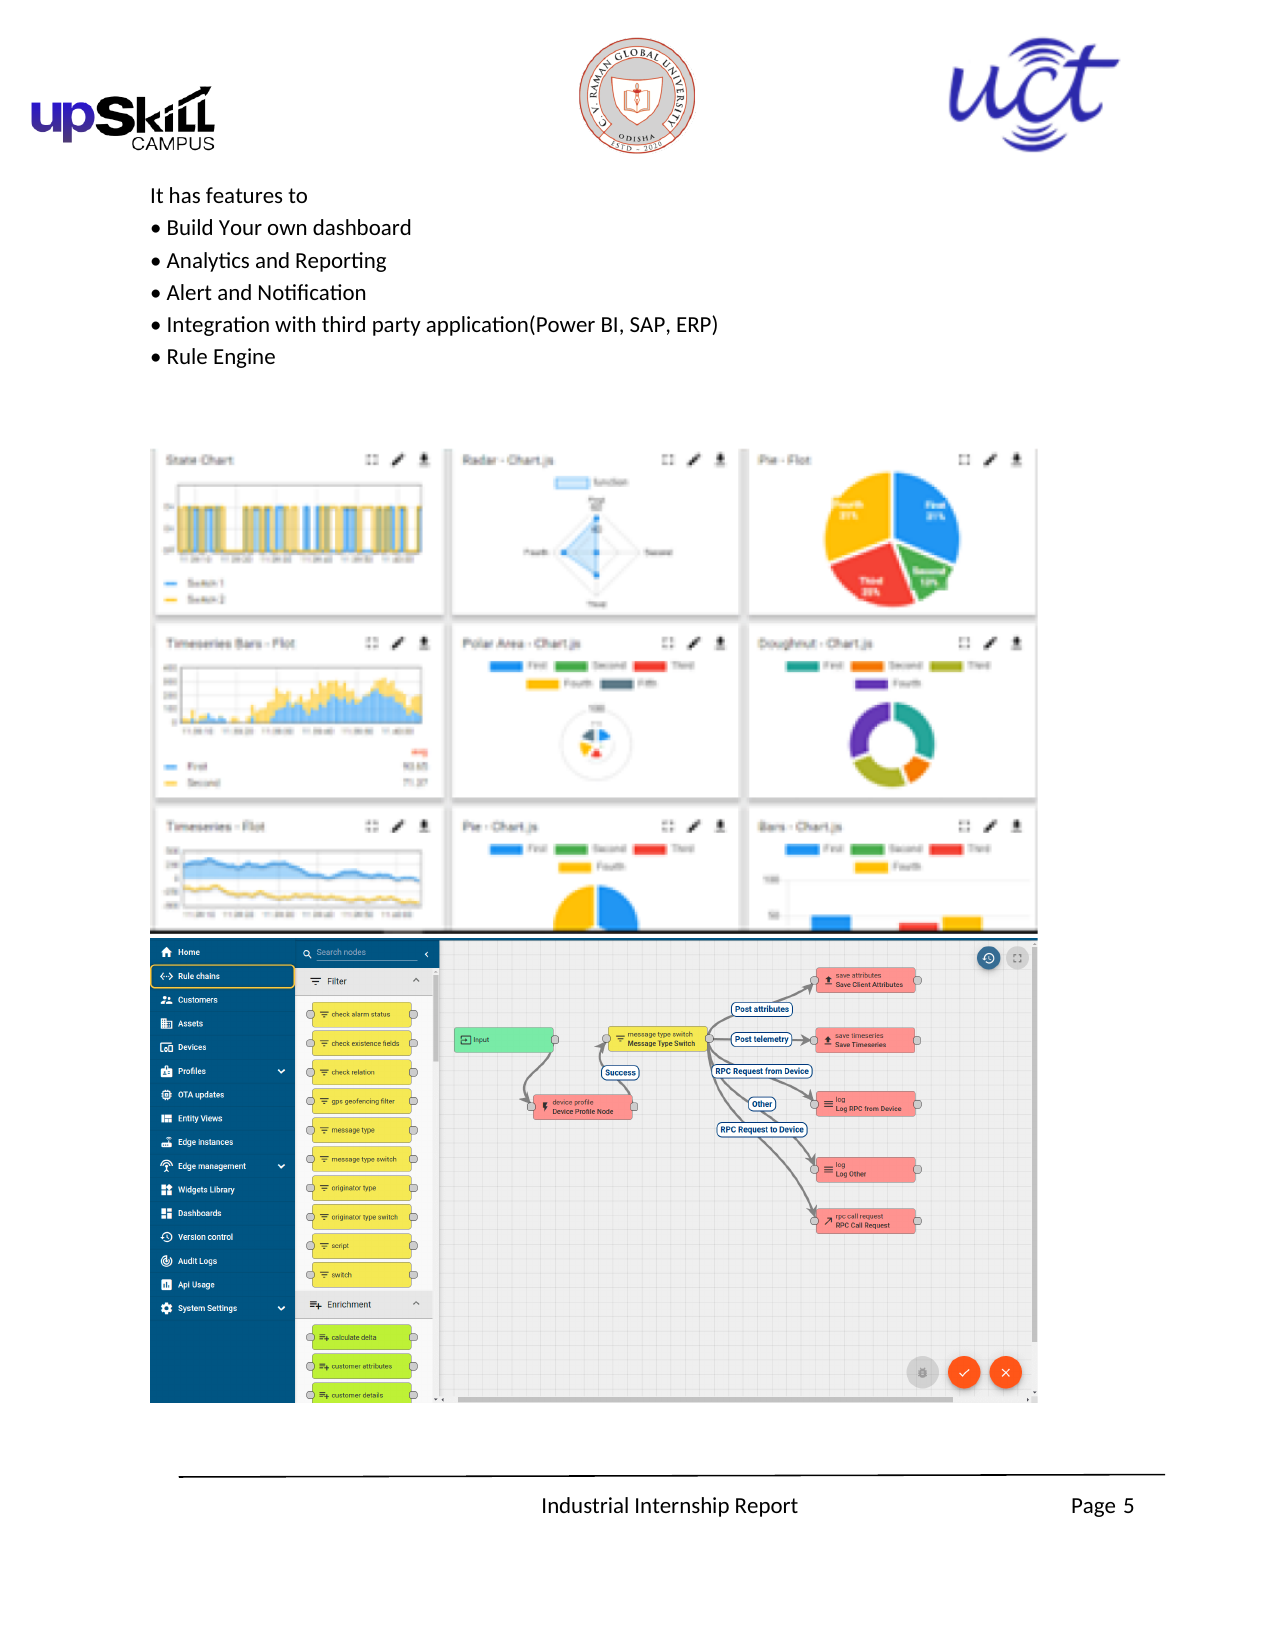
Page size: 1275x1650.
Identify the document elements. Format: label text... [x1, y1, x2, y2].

text It has features to • Build Your own dashboard • Analytics and Reporting • Alert and Notification • Integration with third party application(Power BI, SAP, ERP) • Rule Engine [150, 181, 1134, 370]
picture [150, 938, 1038, 1403]
picture [150, 448, 1038, 934]
picture [0, 73, 246, 154]
picture [150, 942, 294, 962]
picture [578, 37, 697, 154]
picture [155, 969, 290, 984]
picture [946, 28, 1125, 154]
